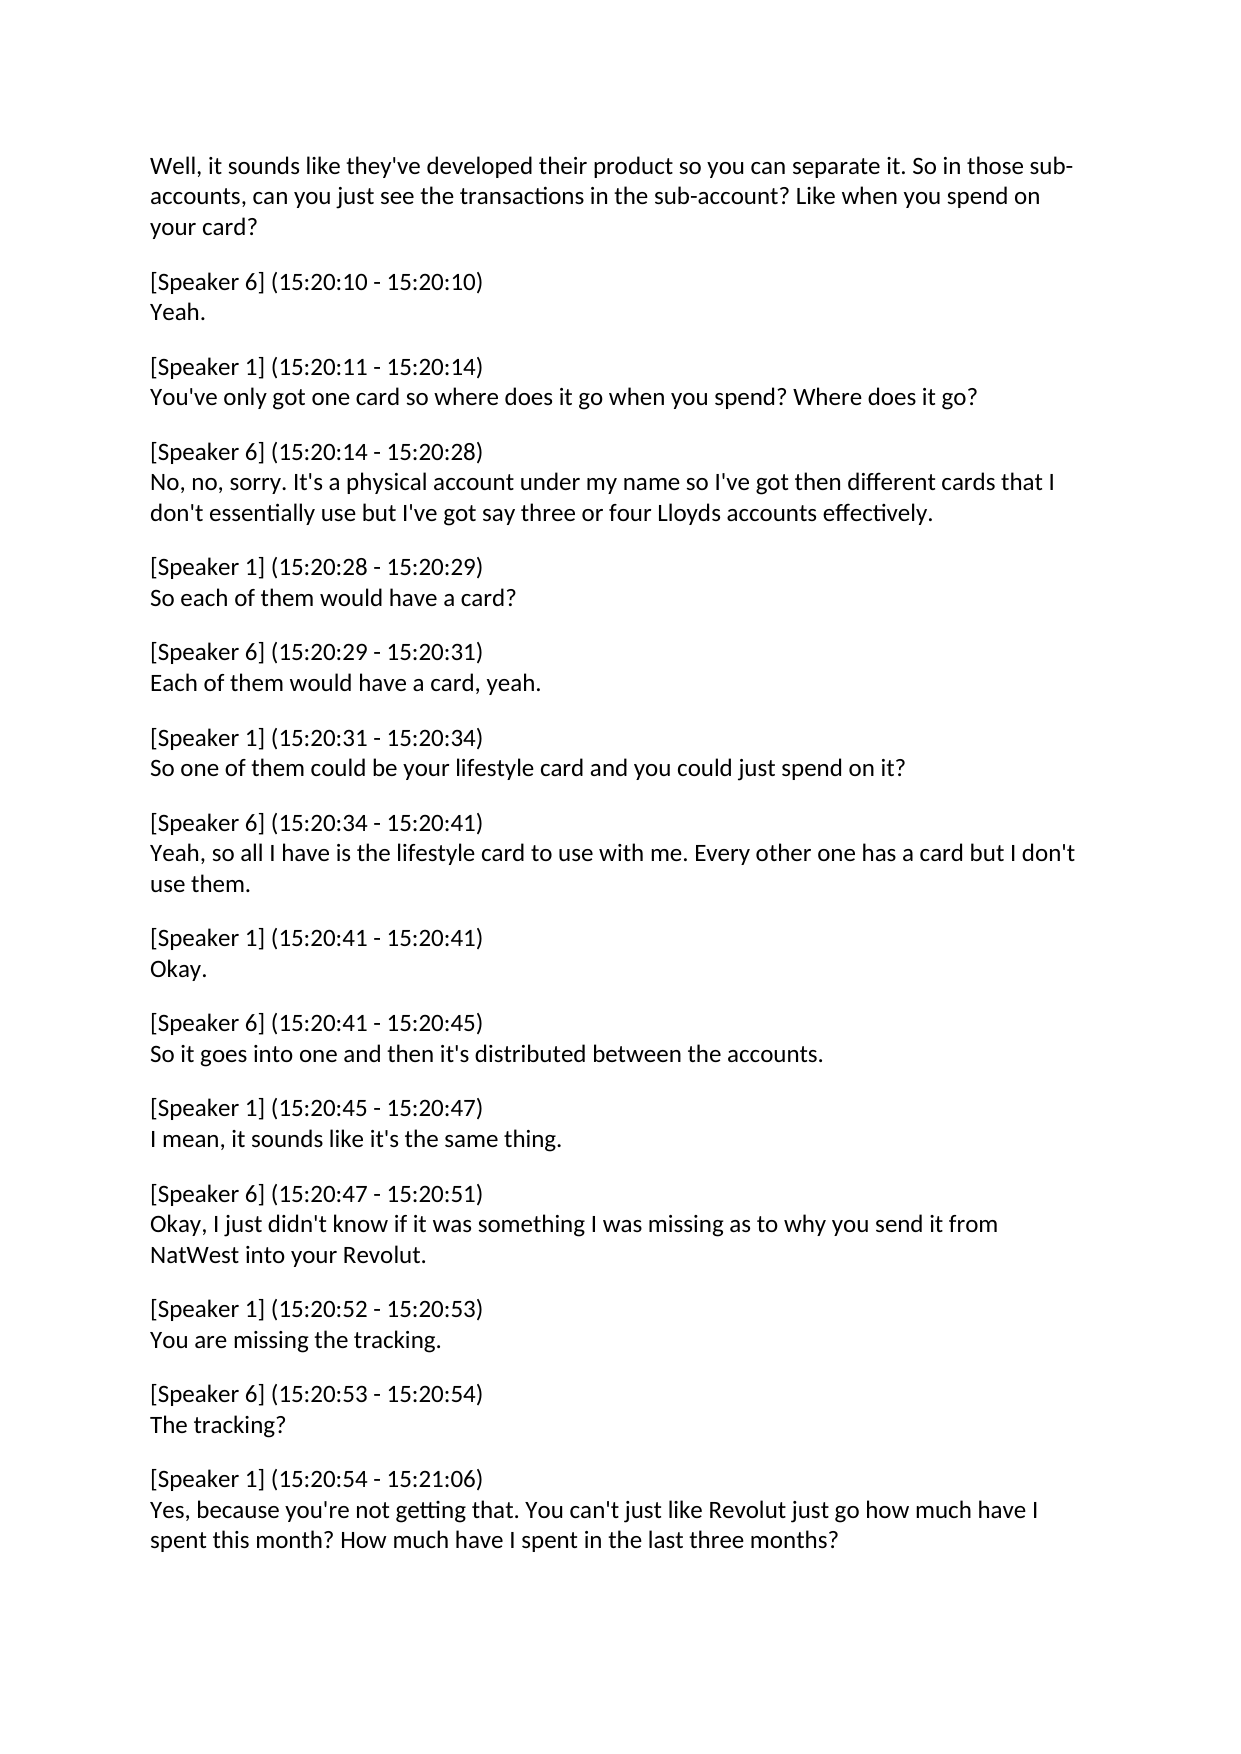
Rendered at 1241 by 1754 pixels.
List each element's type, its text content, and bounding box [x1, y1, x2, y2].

text I mean, it sounds like it's the same thing. [150, 1123, 1090, 1154]
text [Speaker 1] (15:20:11 - 15:20:14) [150, 351, 1090, 381]
text [Speaker 6] (15:20:14 - 15:20:28) [150, 436, 1090, 466]
text No, no, sorry. It's a physical account under my name so I've got then different cards that I don't essentially use but I've got say three or four Lloyds accounts effectively. [150, 466, 1090, 527]
text [Speaker 6] (15:20:34 - 15:20:41) [150, 807, 1090, 837]
text [Speaker 1] (15:20:54 - 15:21:06) [150, 1463, 1090, 1494]
text So each of them would have a card? [150, 582, 1090, 612]
text You are missing the tracking. [150, 1324, 1090, 1354]
text Yeah. [150, 296, 1090, 327]
text Yes, because you're not getting that. You can't just like Revolut just go how much have I spent this month? How much have I spent in the last three months? [150, 1494, 1090, 1555]
text [Speaker 1] (15:20:28 - 15:20:29) [150, 551, 1090, 582]
text The tracking? [150, 1409, 1090, 1439]
text [Speaker 6] (15:20:41 - 15:20:45) [150, 1007, 1090, 1038]
text You've only got one card so where does it go when you spend? Where does it go? [150, 381, 1090, 412]
text Well, it sounds like they've developed their product so you can separate it. So in those sub-accounts, can you just see the transactions in the sub-account? Like when you spend on your card? [150, 150, 1090, 242]
text [Speaker 6] (15:20:10 - 15:20:10) [150, 266, 1090, 296]
text [Speaker 1] (15:20:45 - 15:20:47) [150, 1093, 1090, 1123]
text Yeah, so all I have is the lifestyle card to use with me. Every other one has a card but I don't use them. [150, 837, 1090, 898]
text So it goes into one and then it's distributed between the accounts. [150, 1038, 1090, 1068]
text [Speaker 1] (15:20:31 - 15:20:34) [150, 722, 1090, 752]
text Okay. [150, 953, 1090, 983]
text [Speaker 1] (15:20:52 - 15:20:53) [150, 1293, 1090, 1324]
text Each of them would have a card, yeah. [150, 667, 1090, 698]
text [Speaker 6] (15:20:47 - 15:20:51) [150, 1178, 1090, 1208]
text So one of them could be your lifestyle card and you could just spend on it? [150, 752, 1090, 783]
text [Speaker 1] (15:20:41 - 15:20:41) [150, 922, 1090, 953]
text [Speaker 6] (15:20:29 - 15:20:31) [150, 637, 1090, 667]
text Okay, I just didn't know if it was something I was missing as to why you send it from NatWest into your Revolut. [150, 1208, 1090, 1269]
text [Speaker 6] (15:20:53 - 15:20:54) [150, 1378, 1090, 1409]
